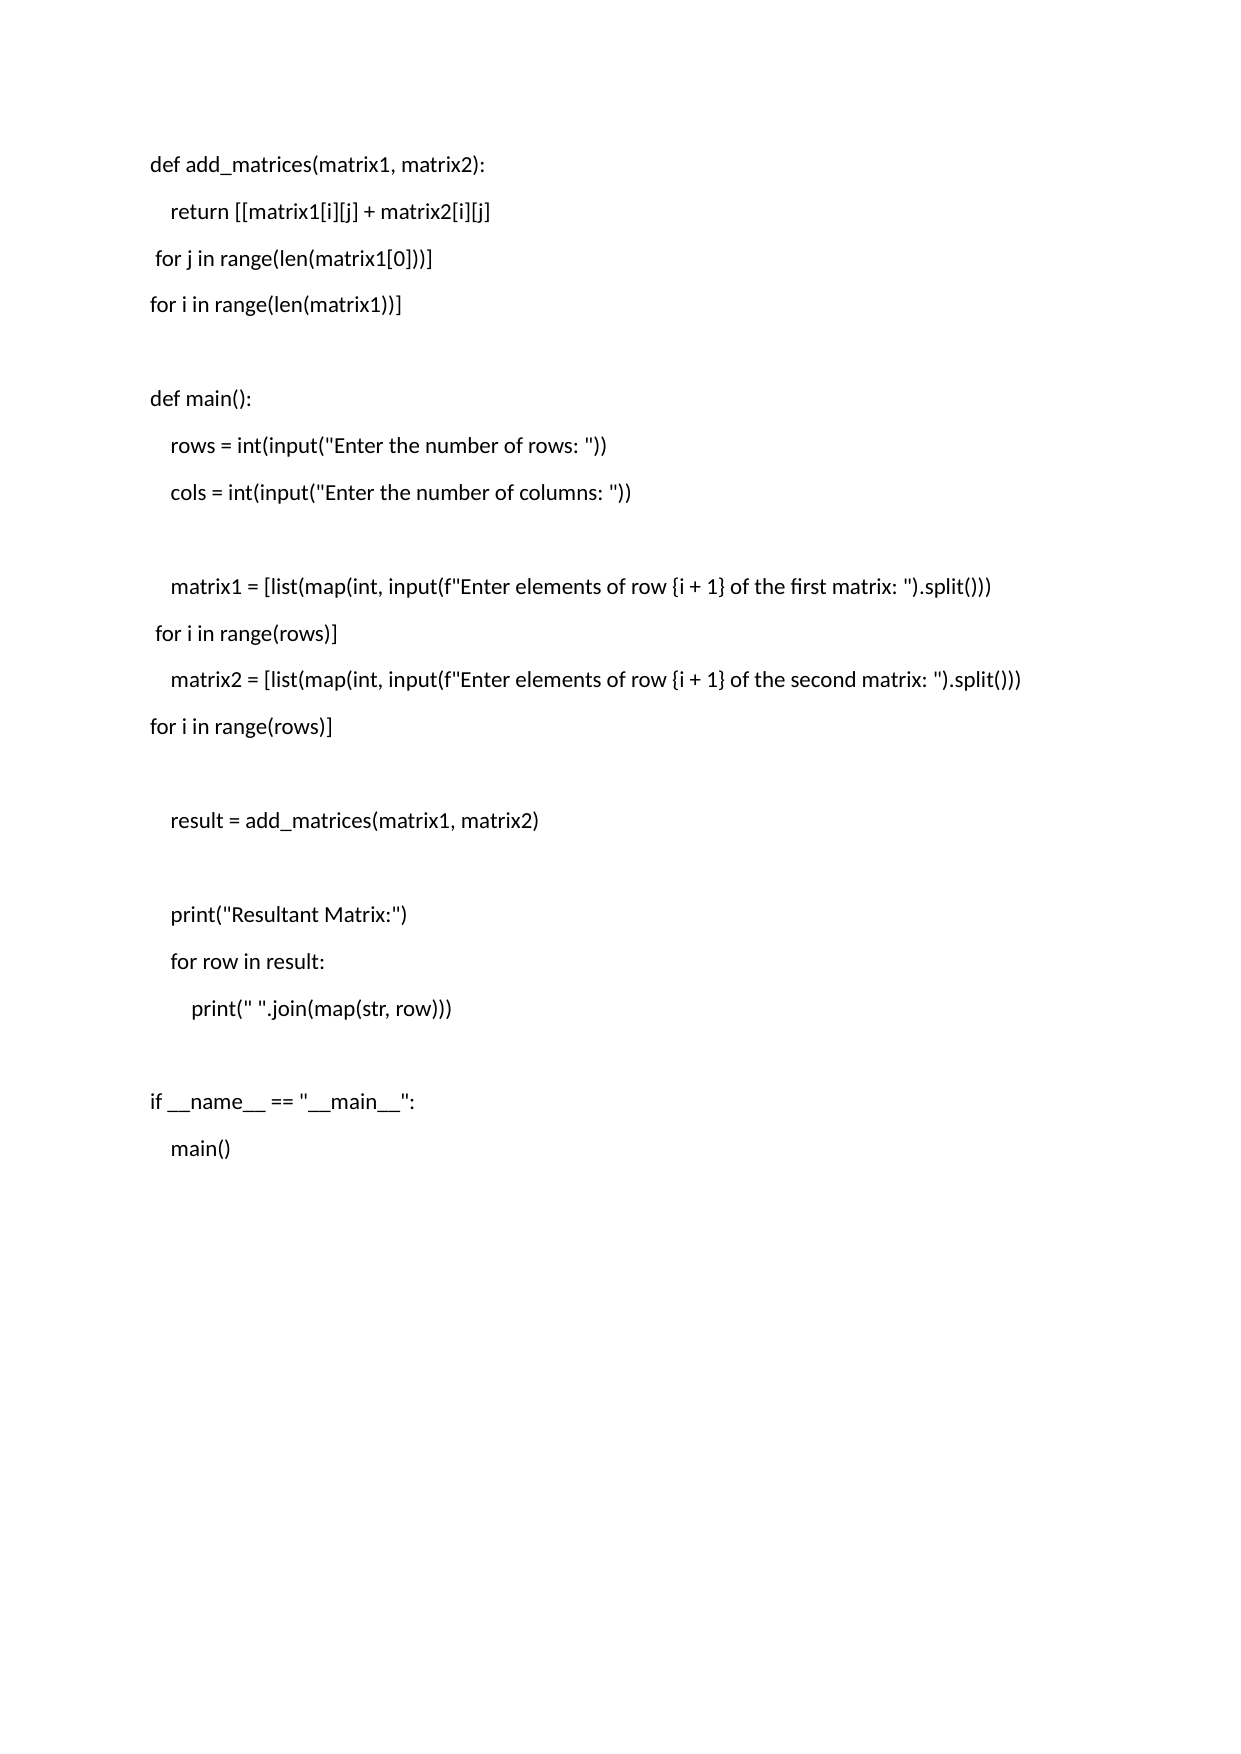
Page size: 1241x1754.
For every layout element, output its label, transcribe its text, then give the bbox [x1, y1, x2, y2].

text result = add_matrices(matrix1, matrix2) [150, 806, 1090, 834]
text def add_matrices(matrix1, matrix2): [150, 150, 1090, 178]
text def main(): [150, 384, 1090, 412]
text if __name__ == "__main__": [150, 1087, 1090, 1116]
text cols = int(input("Enter the number of columns: ")) [150, 478, 1090, 506]
text rows = int(input("Enter the number of rows: ")) [150, 431, 1090, 459]
text for row in result: [150, 947, 1090, 975]
text print("Resultant Matrix:") [150, 900, 1090, 928]
text matrix2 = [list(map(int, input(f"Enter elements of row {i + 1} of the second matrix: ").split())) [150, 666, 1090, 694]
text print(" ".join(map(str, row))) [150, 994, 1090, 1022]
text for j in range(len(matrix1[0]))] [150, 244, 1090, 272]
text for i in range(rows)] [150, 712, 1090, 741]
text for i in range(rows)] [150, 619, 1090, 647]
text matrix1 = [list(map(int, input(f"Enter elements of row {i + 1} of the first matrix: ").split())) [150, 572, 1090, 600]
text return [[matrix1[i][j] + matrix2[i][j] [150, 197, 1090, 225]
text for i in range(len(matrix1))] [150, 291, 1090, 319]
text main() [150, 1134, 1090, 1162]
